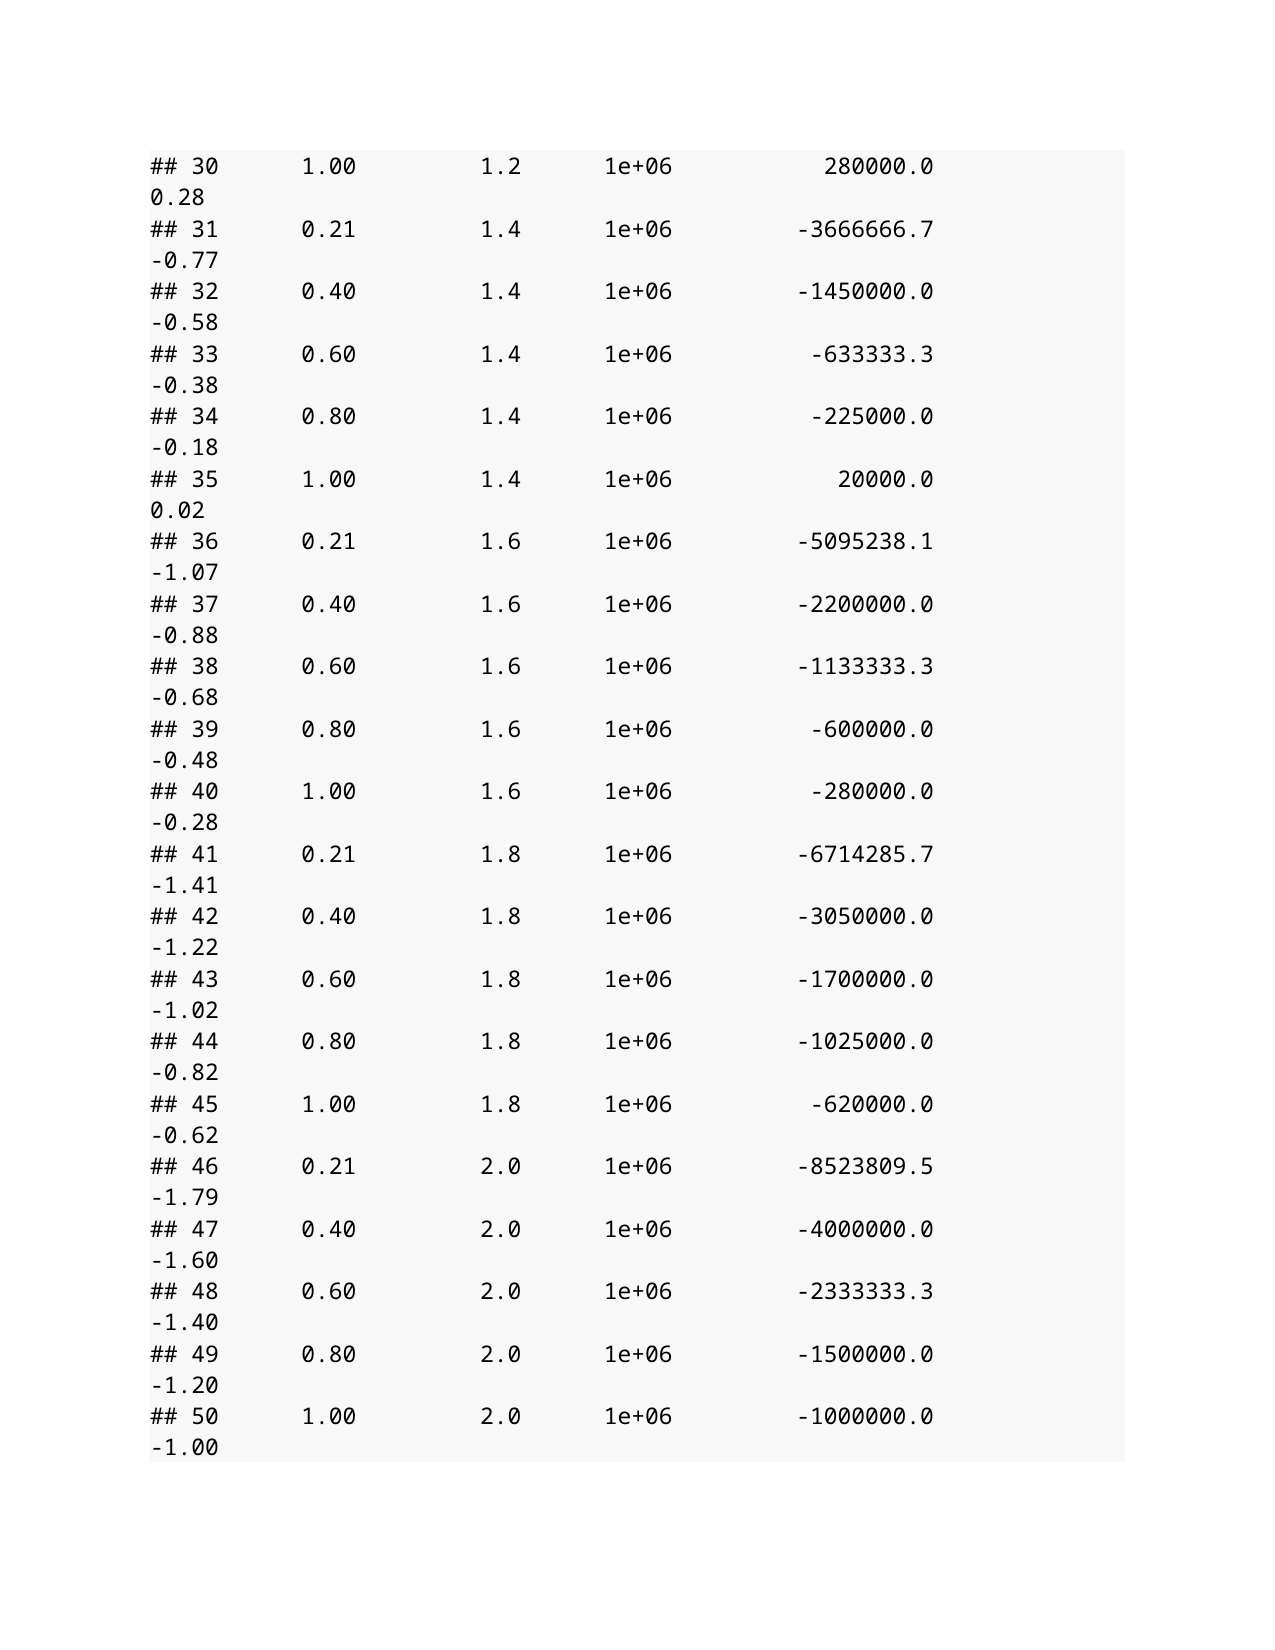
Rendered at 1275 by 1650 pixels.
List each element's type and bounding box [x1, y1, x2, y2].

text [150, 150, 1125, 1462]
